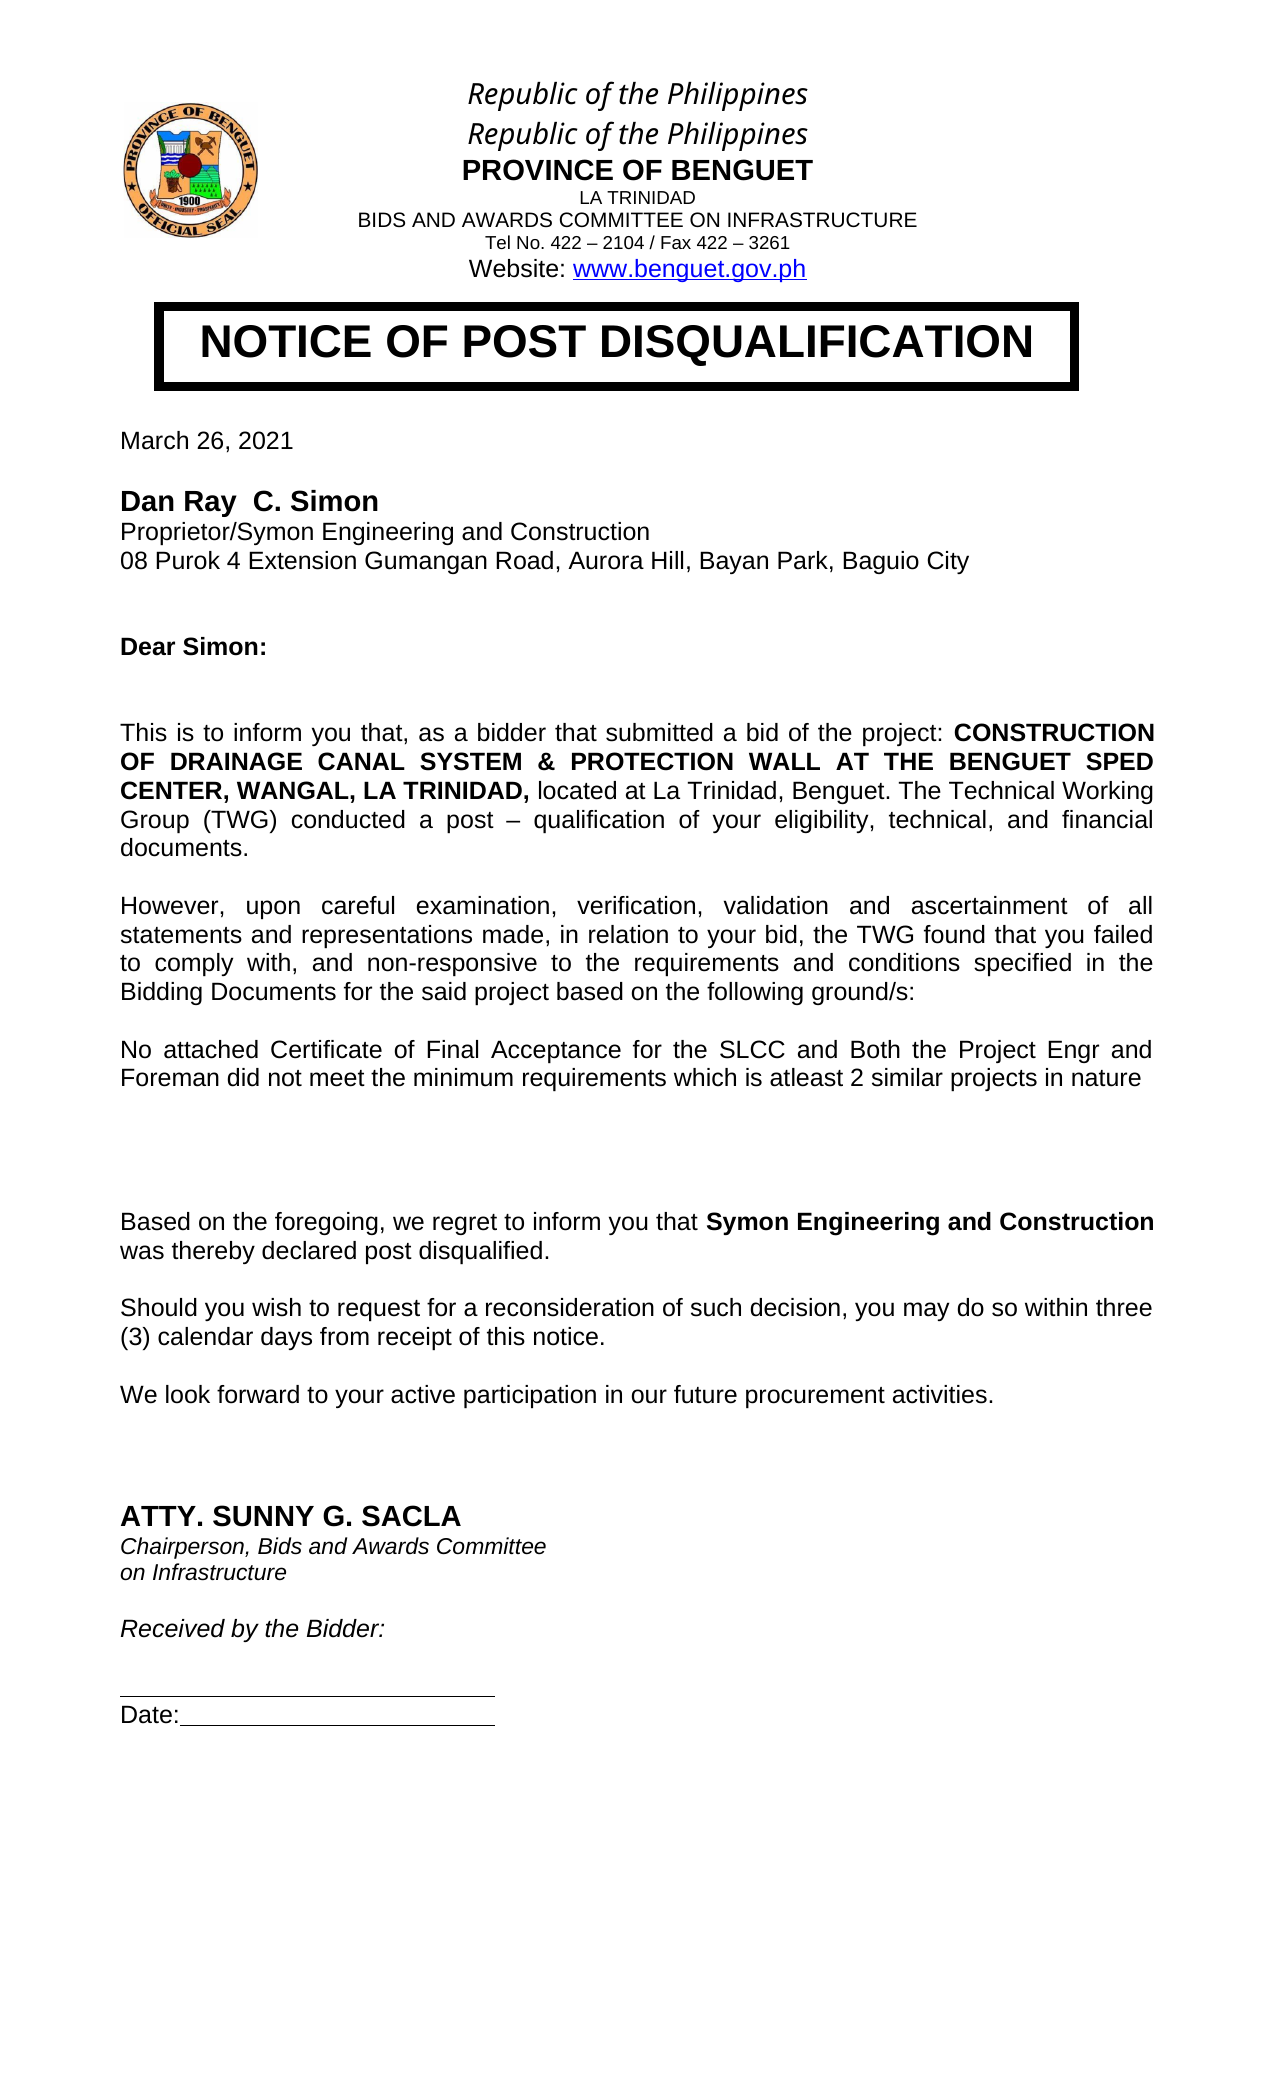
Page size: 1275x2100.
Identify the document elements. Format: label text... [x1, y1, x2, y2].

text Received by the Bidder: [120, 1614, 1155, 1643]
text March 26, 2021 [120, 426, 1155, 455]
text 08 Purok 4 Extension Gumangan Road, Aurora Hill, Bayan Park, Baguio City [120, 546, 1155, 575]
text Based on the foregoing, we regret to inform you that Symon Engineering and Construction was thereby declared post disqualified. [120, 1207, 1155, 1265]
text Should you wish to request for a reconsideration of such decision, you may do so within three (3) calendar days from receipt of this notice. [120, 1293, 1155, 1351]
text Tel No. 422 – 2104 / Fax 422 – 3261 [120, 232, 1155, 254]
text Republic of the Philippines [120, 113, 1155, 153]
text Chairperson, Bids and Awards Committee [120, 1533, 1155, 1559]
text However, upon careful examination, verification, validation and ascertainment of all statements and representations made, in relation to your bid, the TWG found that you failed to comply with, and non-responsive to the requirements and conditions specified in the Bidding Documents for the said project based on the following ground/s: [120, 891, 1155, 1006]
text Dear Simon: [120, 632, 1155, 661]
text Dan Ray C. Simon [120, 484, 1155, 517]
text No attached Certificate of Final Acceptance for the SLCC and Both the Project Engr and Foreman did not meet the minimum requirements which is atleast 2 similar projects in nature [120, 1035, 1155, 1092]
text on Infrastructure [120, 1559, 1155, 1586]
text Republic of the Philippines [120, 74, 1155, 113]
text We look forward to your active participation in our future procurement activities. [120, 1380, 1155, 1408]
text Website: www.benguet.gov.ph [120, 254, 1155, 282]
text BIDS AND AWARDS COMMITTEE ON INFRASTRUCTURE [120, 208, 1155, 232]
text Date: [120, 1700, 1155, 1729]
text ATTY. SUNNY G. SACLA [120, 1499, 1155, 1533]
text Proprietor/Symon Engineering and Construction [120, 517, 1155, 546]
text LA TRINIDAD [120, 187, 1155, 208]
text PROVINCE OF BENGUET [120, 153, 1155, 187]
text This is to inform you that, as a bidder that submitted a bid of the project: CONSTRUCTION OF DRAINAGE CANAL SYSTEM & PROTECTION WALL AT THE BENGUET SPED CENTER, WANGAL, LA TRINIDAD, located at La Trinidad, Benguet. The Technical Working Group (TWG) conducted a post – qualification of your eligibility, technical, and financial documents. [120, 718, 1155, 862]
